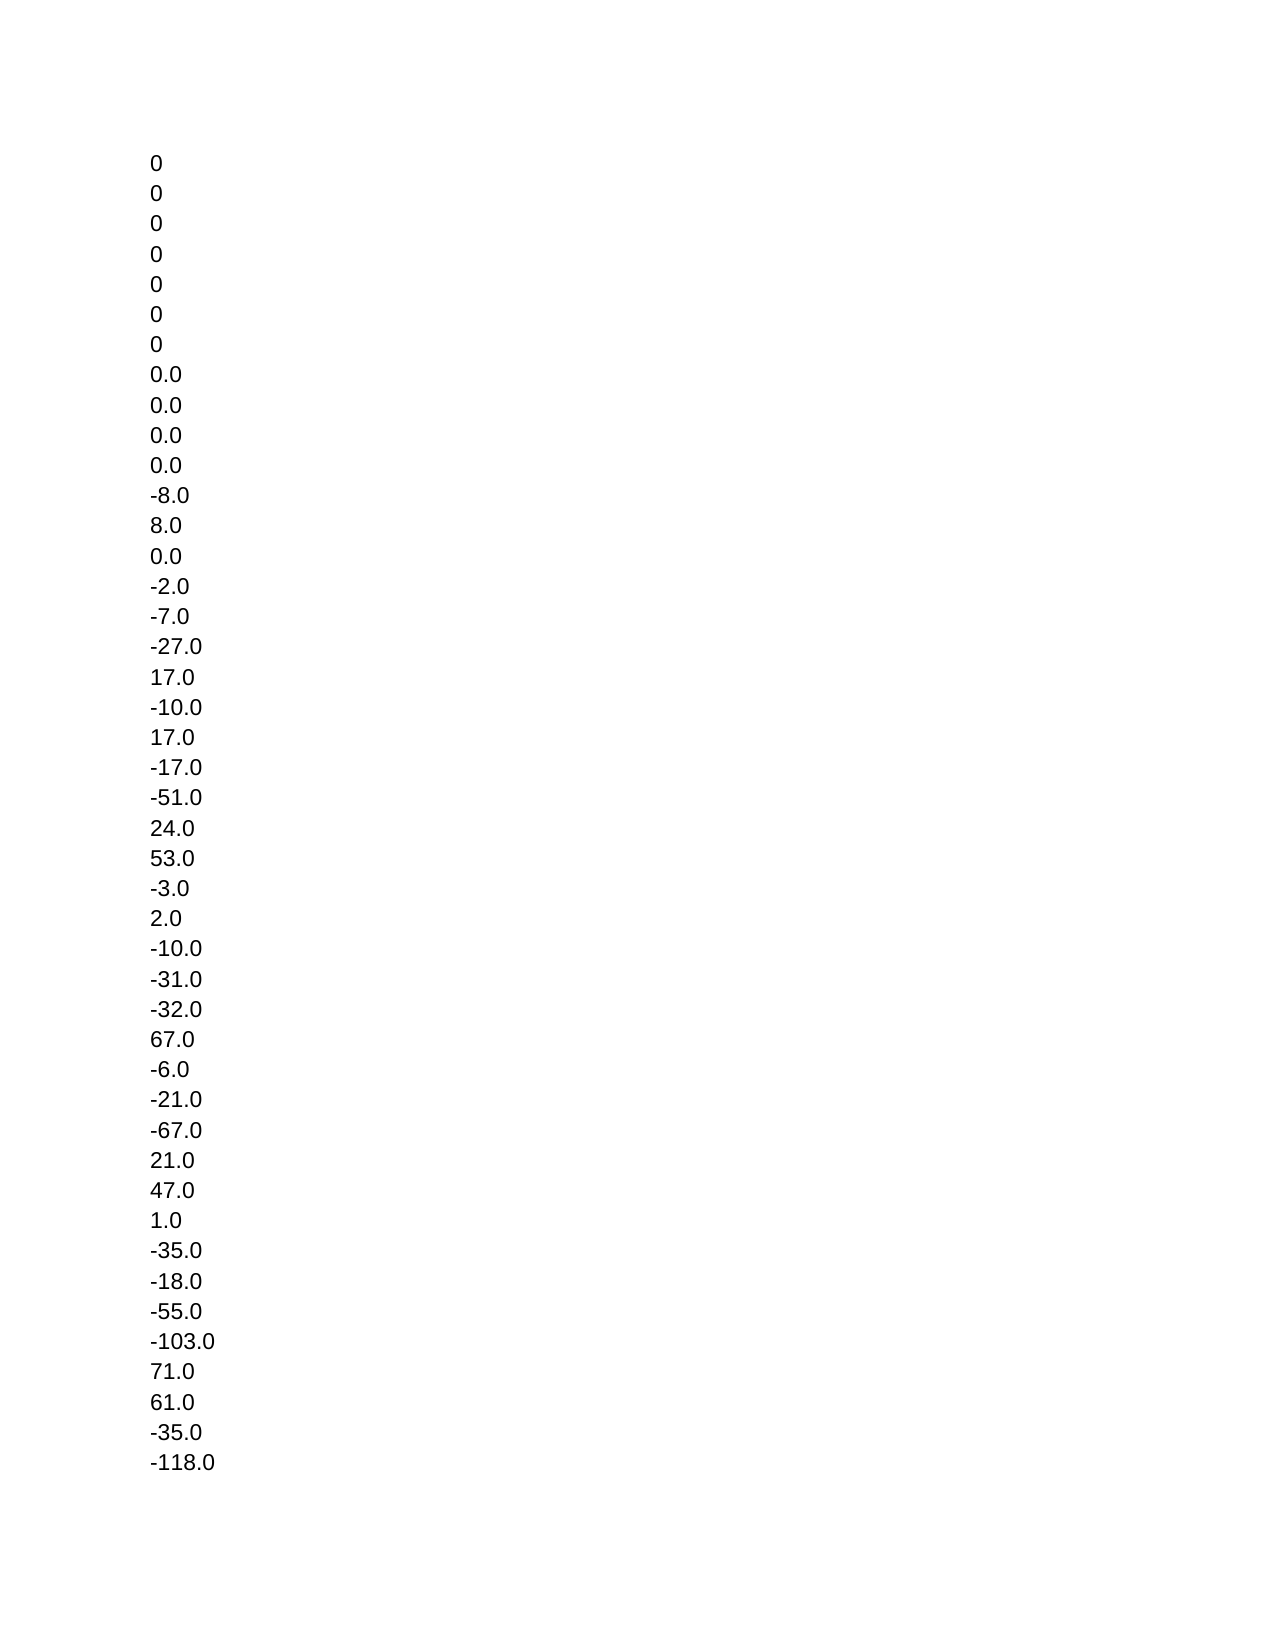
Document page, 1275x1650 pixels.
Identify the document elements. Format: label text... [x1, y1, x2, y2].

text 17.0 [150, 724, 1125, 750]
text 21.0 [150, 1147, 1125, 1173]
text -3.0 [150, 875, 1125, 901]
text -103.0 [150, 1328, 1125, 1354]
text -51.0 [150, 784, 1125, 811]
text 0 [150, 241, 1125, 267]
text 0 [150, 210, 1125, 237]
text -67.0 [150, 1117, 1125, 1143]
text -118.0 [150, 1449, 1125, 1475]
text 0 [150, 271, 1125, 297]
text 0.0 [150, 361, 1125, 388]
text 2.0 [150, 905, 1125, 932]
text 61.0 [150, 1388, 1125, 1415]
text 24.0 [150, 814, 1125, 841]
text 8.0 [150, 512, 1125, 539]
text -2.0 [150, 573, 1125, 599]
text 0.0 [150, 392, 1125, 418]
text 67.0 [150, 1026, 1125, 1052]
text -32.0 [150, 996, 1125, 1022]
text 0 [150, 301, 1125, 327]
text 0.0 [150, 422, 1125, 448]
text -10.0 [150, 935, 1125, 962]
text 47.0 [150, 1177, 1125, 1203]
text -27.0 [150, 633, 1125, 660]
text -21.0 [150, 1086, 1125, 1113]
text -8.0 [150, 482, 1125, 509]
text -55.0 [150, 1298, 1125, 1324]
text -7.0 [150, 603, 1125, 629]
text -35.0 [150, 1419, 1125, 1445]
text -6.0 [150, 1056, 1125, 1083]
text 0 [150, 331, 1125, 358]
text 17.0 [150, 663, 1125, 690]
text -35.0 [150, 1237, 1125, 1264]
text 53.0 [150, 845, 1125, 871]
text 0.0 [150, 452, 1125, 478]
text 0.0 [150, 543, 1125, 569]
text 71.0 [150, 1358, 1125, 1385]
text 0 [150, 180, 1125, 207]
text -10.0 [150, 694, 1125, 720]
text -31.0 [150, 966, 1125, 992]
text -18.0 [150, 1268, 1125, 1294]
text 1.0 [150, 1207, 1125, 1234]
text 0 [150, 150, 1125, 176]
text -17.0 [150, 754, 1125, 781]
